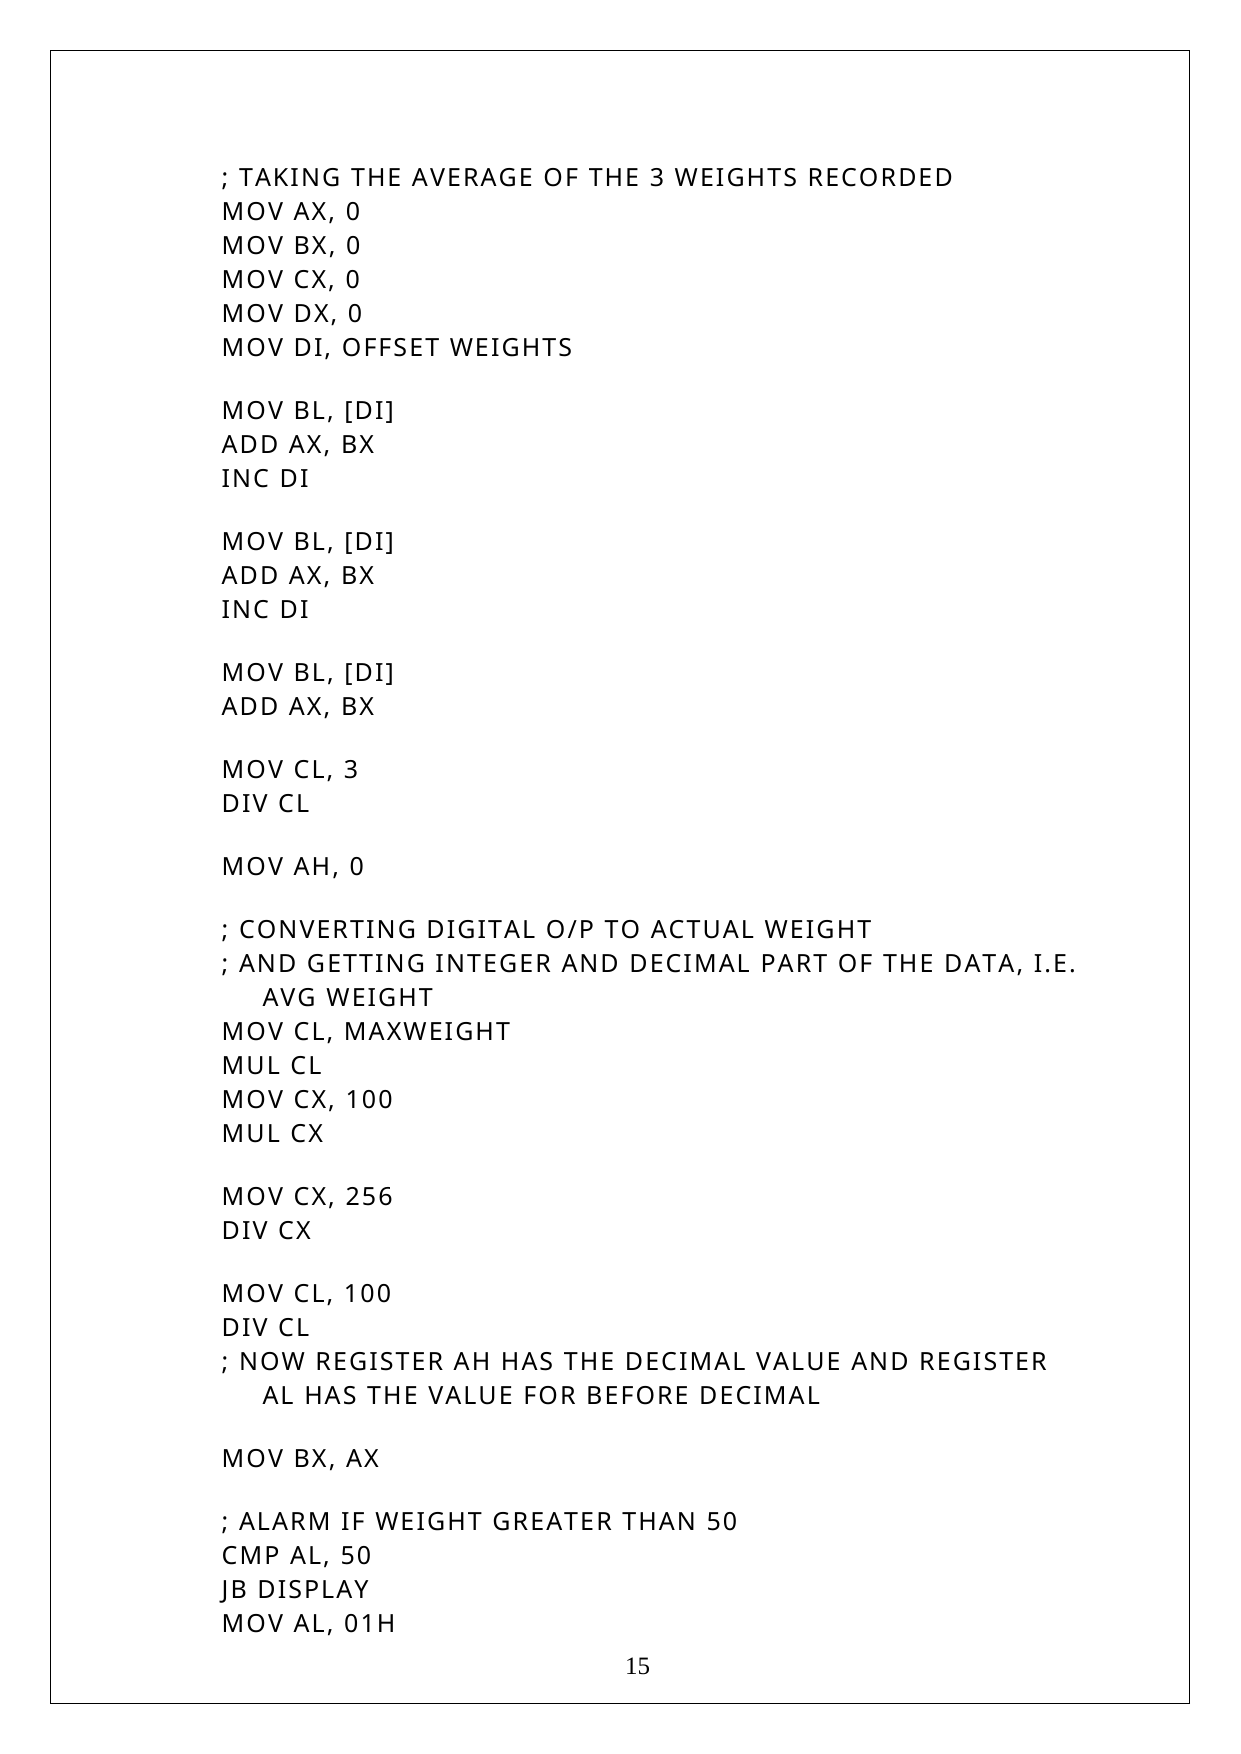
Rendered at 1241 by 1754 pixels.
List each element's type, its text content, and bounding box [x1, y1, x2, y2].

text MOV AX, 0 [187, 194, 1087, 228]
text ; ALARM IF WEIGHT GREATER THAN 50 [187, 1503, 1087, 1537]
text MOV BL, [DI] [187, 524, 1087, 558]
text DIV CL [187, 1309, 1087, 1343]
text ; TAKING THE AVERAGE OF THE 3 WEIGHTS RECORDED [187, 160, 1087, 194]
text MOV AH, 0 [187, 848, 1087, 883]
text MOV BL, [DI] [187, 655, 1087, 689]
text CMP AL, 50 [187, 1537, 1087, 1571]
text ; NOW REGISTER AH HAS THE DECIMAL VALUE AND REGISTER AL HAS THE VALUE FOR BEFORE DECIMAL [187, 1343, 1087, 1412]
text INC DI [187, 592, 1087, 626]
text MOV CL, 100 [187, 1275, 1087, 1309]
text MOV CX, 0 [187, 262, 1087, 296]
text MOV CX, 256 [187, 1178, 1087, 1213]
text MOV AL, 01H [187, 1605, 1087, 1639]
text MUL CX [187, 1116, 1087, 1150]
text INC DI [187, 461, 1087, 495]
text ADD AX, BX [187, 689, 1087, 723]
text JB DISPLAY [187, 1571, 1087, 1605]
text MOV BL, [DI] [187, 393, 1087, 427]
text ADD AX, BX [187, 558, 1087, 592]
text MUL CL [187, 1048, 1087, 1082]
text MOV DI, OFFSET WEIGHTS [187, 330, 1087, 364]
text MOV CX, 100 [187, 1082, 1087, 1116]
text MOV CL, MAXWEIGHT [187, 1013, 1087, 1048]
text ; AND GETTING INTEGER AND DECIMAL PART OF THE DATA, I.E. AVG WEIGHT [187, 945, 1087, 1013]
text MOV CL, 3 [187, 752, 1087, 786]
text MOV BX, AX [187, 1440, 1087, 1474]
text ADD AX, BX [187, 427, 1087, 461]
text MOV DX, 0 [187, 296, 1087, 330]
text DIV CX [187, 1213, 1087, 1247]
text MOV BX, 0 [187, 228, 1087, 262]
text DIV CL [187, 786, 1087, 820]
text ; CONVERTING DIGITAL O/P TO ACTUAL WEIGHT [187, 911, 1087, 945]
